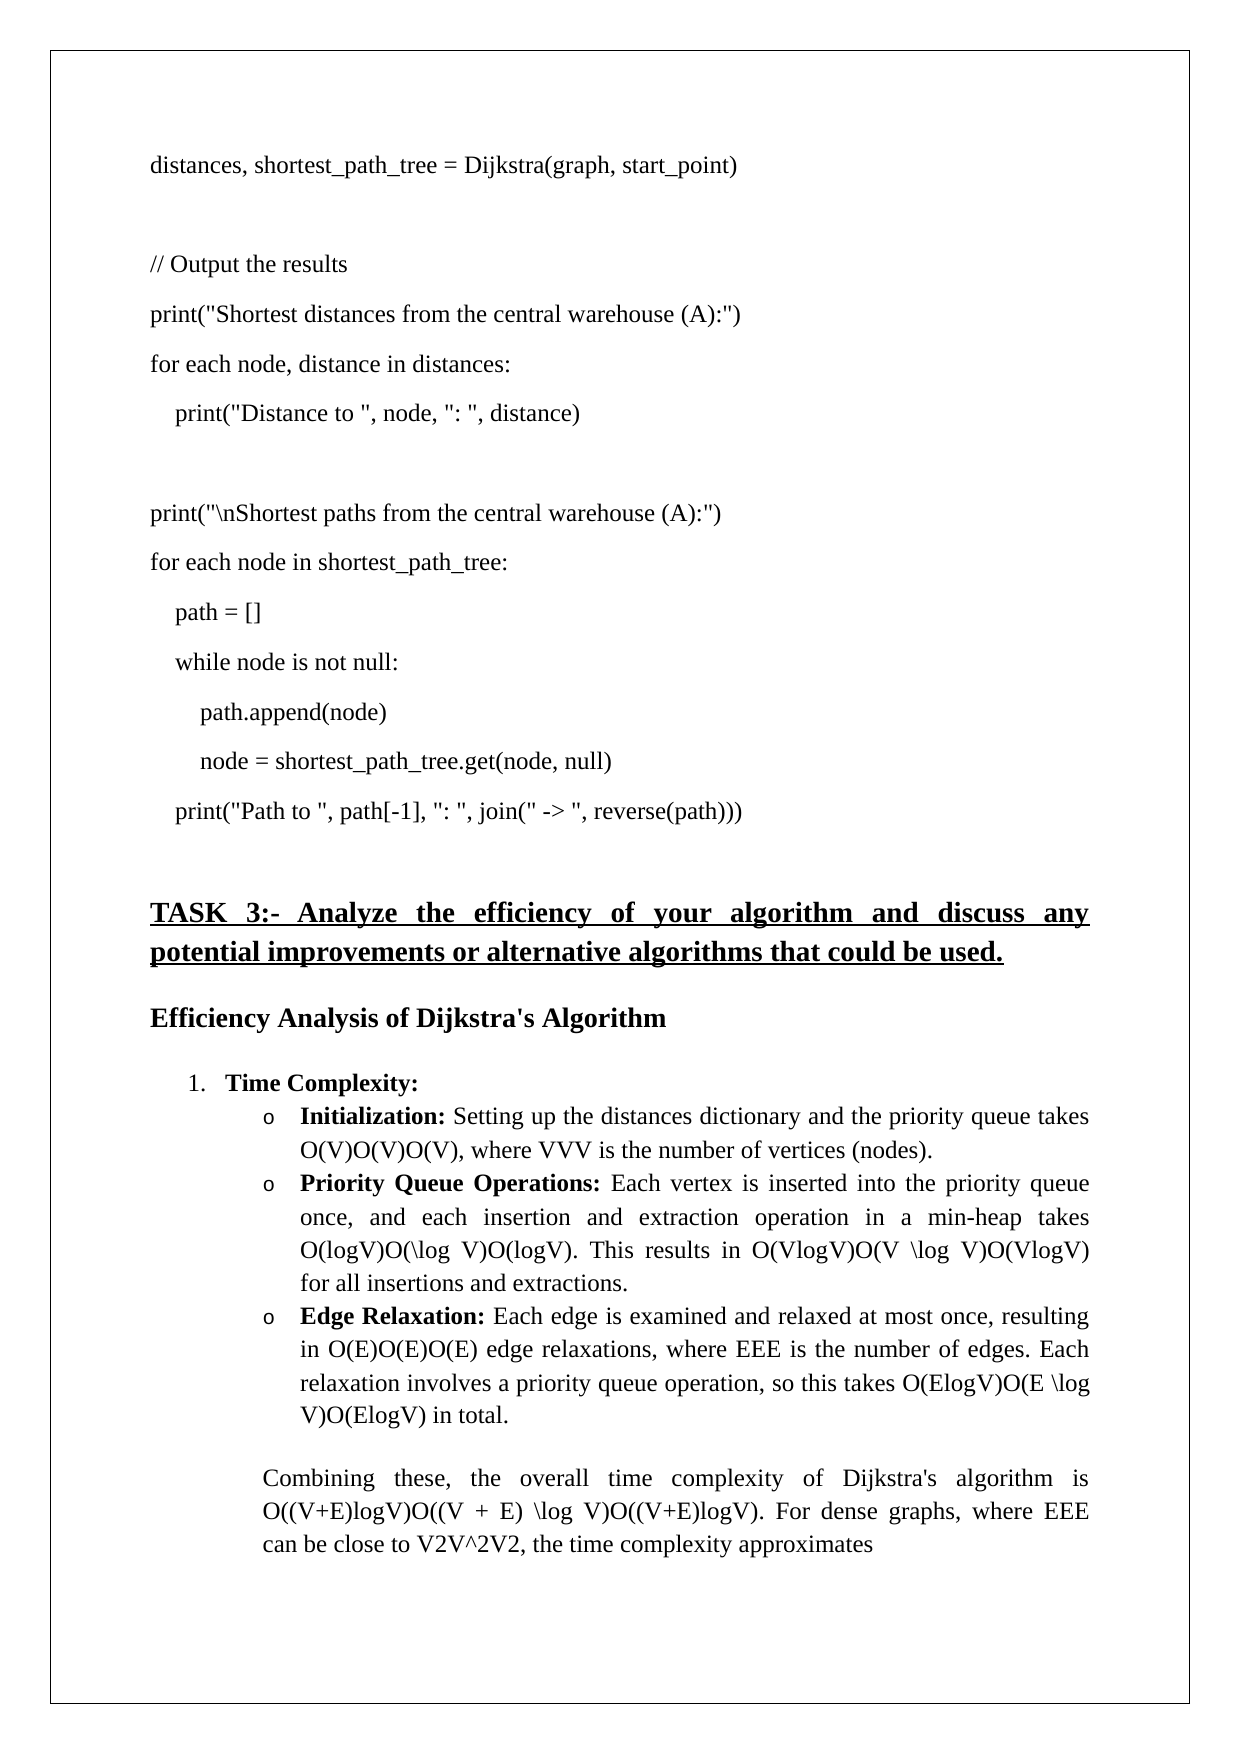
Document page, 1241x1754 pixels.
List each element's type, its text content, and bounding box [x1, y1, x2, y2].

text TASK 3:- Analyze the efficiency of your algorithm and discuss any potential improvements or alternative algorithms that could be used. [150, 926, 1090, 967]
text distances, shortest_path_tree = Dijkstra(graph, start_point) [150, 150, 1090, 179]
text print("Distance to ", node, ": ", distance) [150, 398, 1090, 427]
text node = shortest_path_tree.get(node, null) [150, 746, 1090, 775]
text Efficiency Analysis of Dijkstra's Algorithm [150, 1002, 1090, 1034]
list Time Complexity: [187, 1068, 1090, 1097]
text print("Shortest distances from the central warehouse (A):") [150, 299, 1090, 328]
text print("\nShortest paths from the central warehouse (A):") [150, 498, 1090, 527]
text Combining these, the overall time complexity of Dijkstra's algorithm is O((V+E)log⁡V)O((V + E) \log V)O((V+E)logV). For dense graphs, where EEE can be close to V2V^2V2, the time complexity approximates [262, 1463, 1090, 1558]
text // Output the results [150, 249, 1090, 278]
list Edge Relaxation: Each edge is examined and relaxed at most once, resulting in O(E)O(E)O(E) edge relaxations, where EEE is the number of edges. Each relaxation involves a priority queue operation, so this takes O(Elog⁡V)O(E \log V)O(ElogV) in total. [262, 1301, 1090, 1429]
text for each node in shortest_path_tree: [150, 547, 1090, 576]
text path.append(node) [150, 697, 1090, 725]
text path = [] [150, 597, 1090, 626]
text print("Path to ", path[-1], ": ", join(" -> ", reverse(path))) [150, 796, 1090, 825]
text while node is not null: [150, 647, 1090, 676]
text TASK 3:- Analyze the efficiency of your algorithm and discuss any potential improvements or alternative algorithms that could be used. [150, 895, 1090, 924]
text for each node, distance in distances: [150, 349, 1090, 377]
list Initialization: Setting up the distances dictionary and the priority queue takes O(V)O(V)O(V), where VVV is the number of vertices (nodes). [262, 1101, 1090, 1163]
list Priority Queue Operations: Each vertex is inserted into the priority queue once, and each insertion and extraction operation in a min-heap takes O(log⁡V)O(\log V)O(logV). This results in O(Vlog⁡V)O(V \log V)O(VlogV) for all insertions and extractions. [262, 1168, 1090, 1296]
